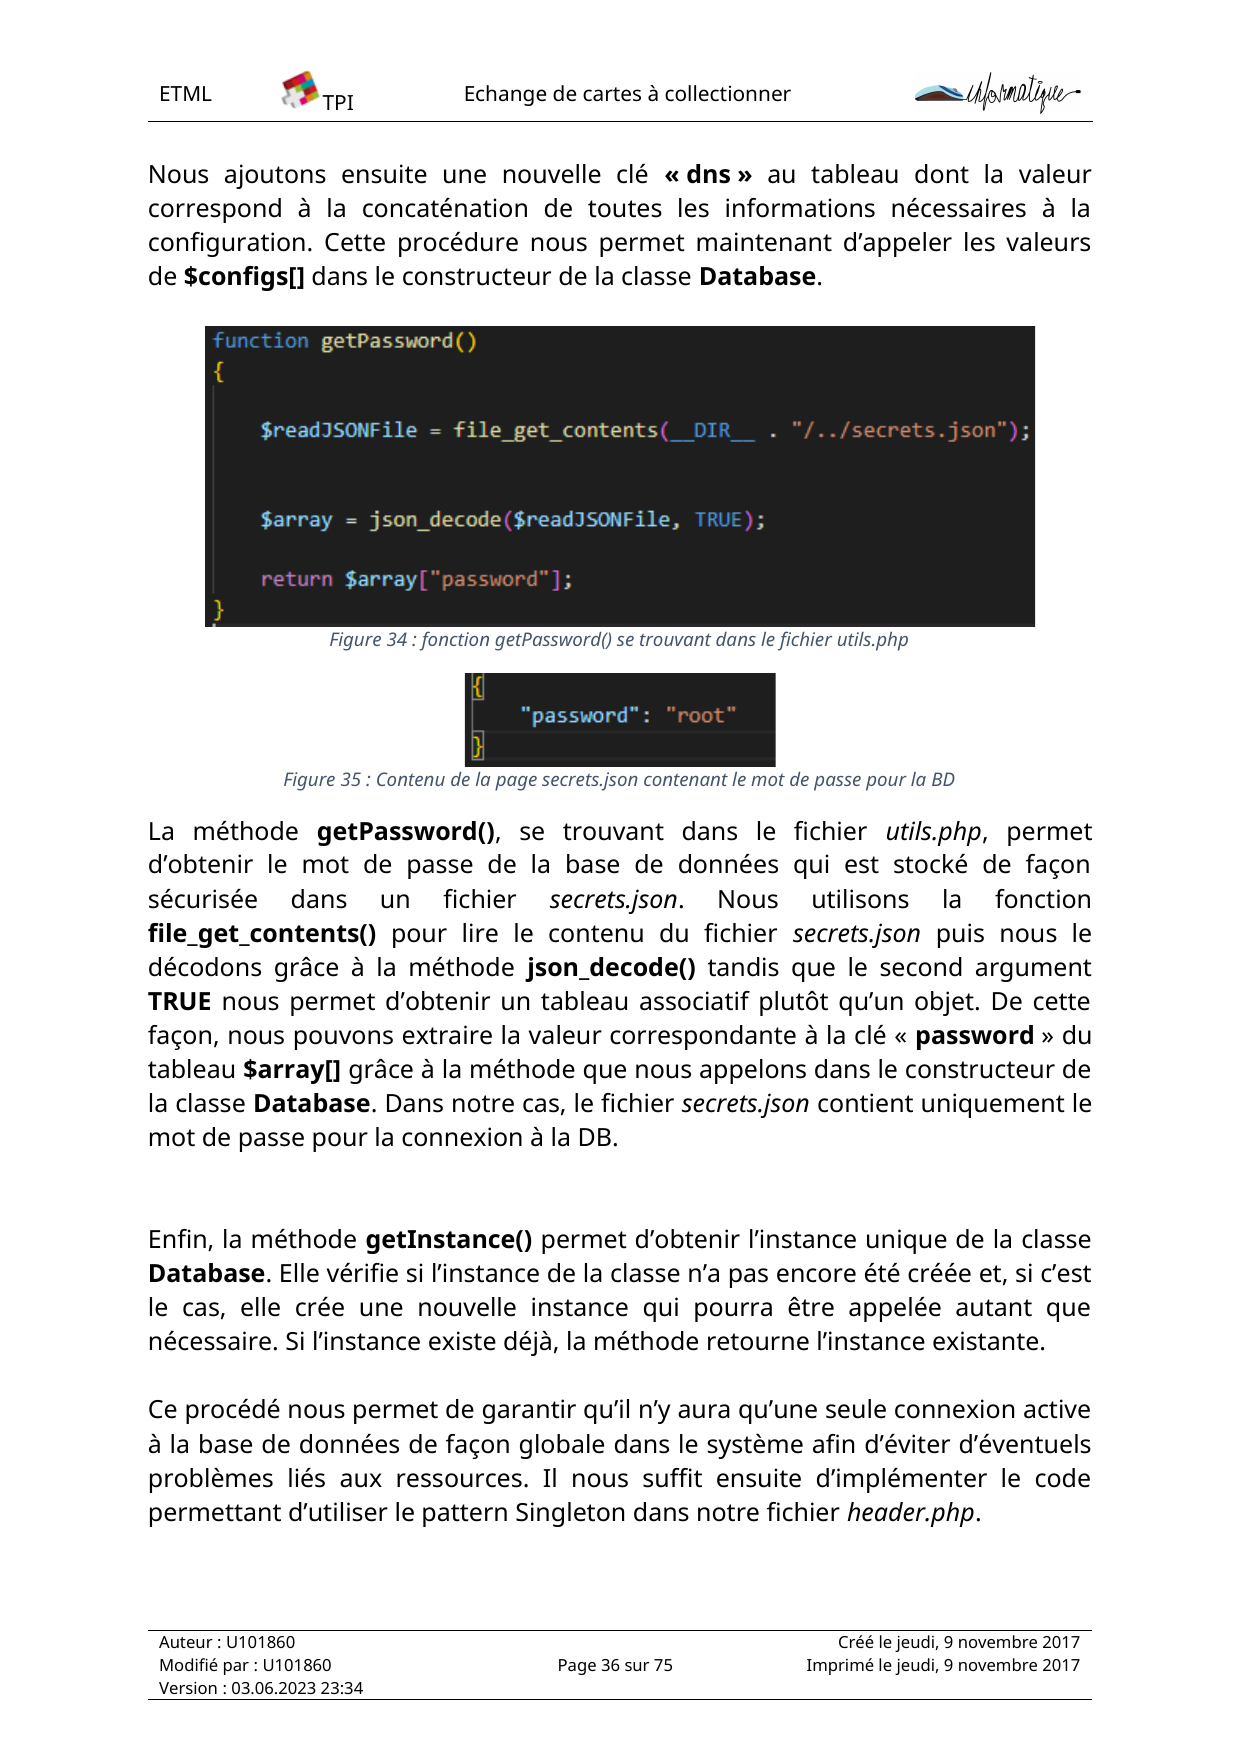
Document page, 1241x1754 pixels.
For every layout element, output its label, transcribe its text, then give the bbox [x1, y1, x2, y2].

text Nous ajoutons ensuite une nouvelle clé « dns » au tableau dont la valeur correspond à la concaténation de toutes les informations nécessaires à la configuration. Cette procédure nous permet maintenant d’appeler les valeurs de $configs[] dans le constructeur de la classe Database. [148, 156, 1092, 292]
picture [464, 673, 776, 767]
text Figure 34 : fonction getPassword() se trouvant dans le fichier utils.php [148, 627, 1092, 652]
picture [276, 69, 323, 111]
text La méthode getPassword(), se trouvant dans le fichier utils.php, permet d’obtenir le mot de passe de la base de données qui est stocké de façon sécurisée dans un fichier secrets.json. Nous utilisons la fonction file_get_contents() pour lire le contenu du fichier secrets.json puis nous le décodons grâce à la méthode json_decode() tandis que le second argument TRUE nous permet d’obtenir un tableau associatif plutôt qu’un objet. De cette façon, nous pouvons extraire la valeur correspondante à la clé « password » du tableau $array[] grâce à la méthode que nous appelons dans le constructeur de la classe Database. Dans notre cas, le fichier secrets.json contient uniquement le mot de passe pour la connexion à la DB. [148, 813, 1092, 1154]
text Ce procédé nous permet de garantir qu’il n’y aura qu’une seule connexion active à la base de données de façon globale dans le système afin d’éviter d’éventuels problèmes liés aux ressources. Il nous suffit ensuite d’implémenter le code permettant d’utiliser le pattern Singleton dans notre fichier header.php. [148, 1392, 1092, 1528]
text Figure 35 : Contenu de la page secrets.json contenant le mot de passe pour la BD [148, 767, 1092, 792]
text Enfin, la méthode getInstance() permet d’obtenir l’instance unique de la classe Database. Elle vérifie si l’instance de la classe n’a pas encore été créée et, si c’est le cas, elle crée une nouvelle instance qui pourra être appelée autant que nécessaire. Si l’instance existe déjà, la méthode retourne l’instance existante. [148, 1222, 1092, 1358]
picture [205, 326, 1035, 627]
